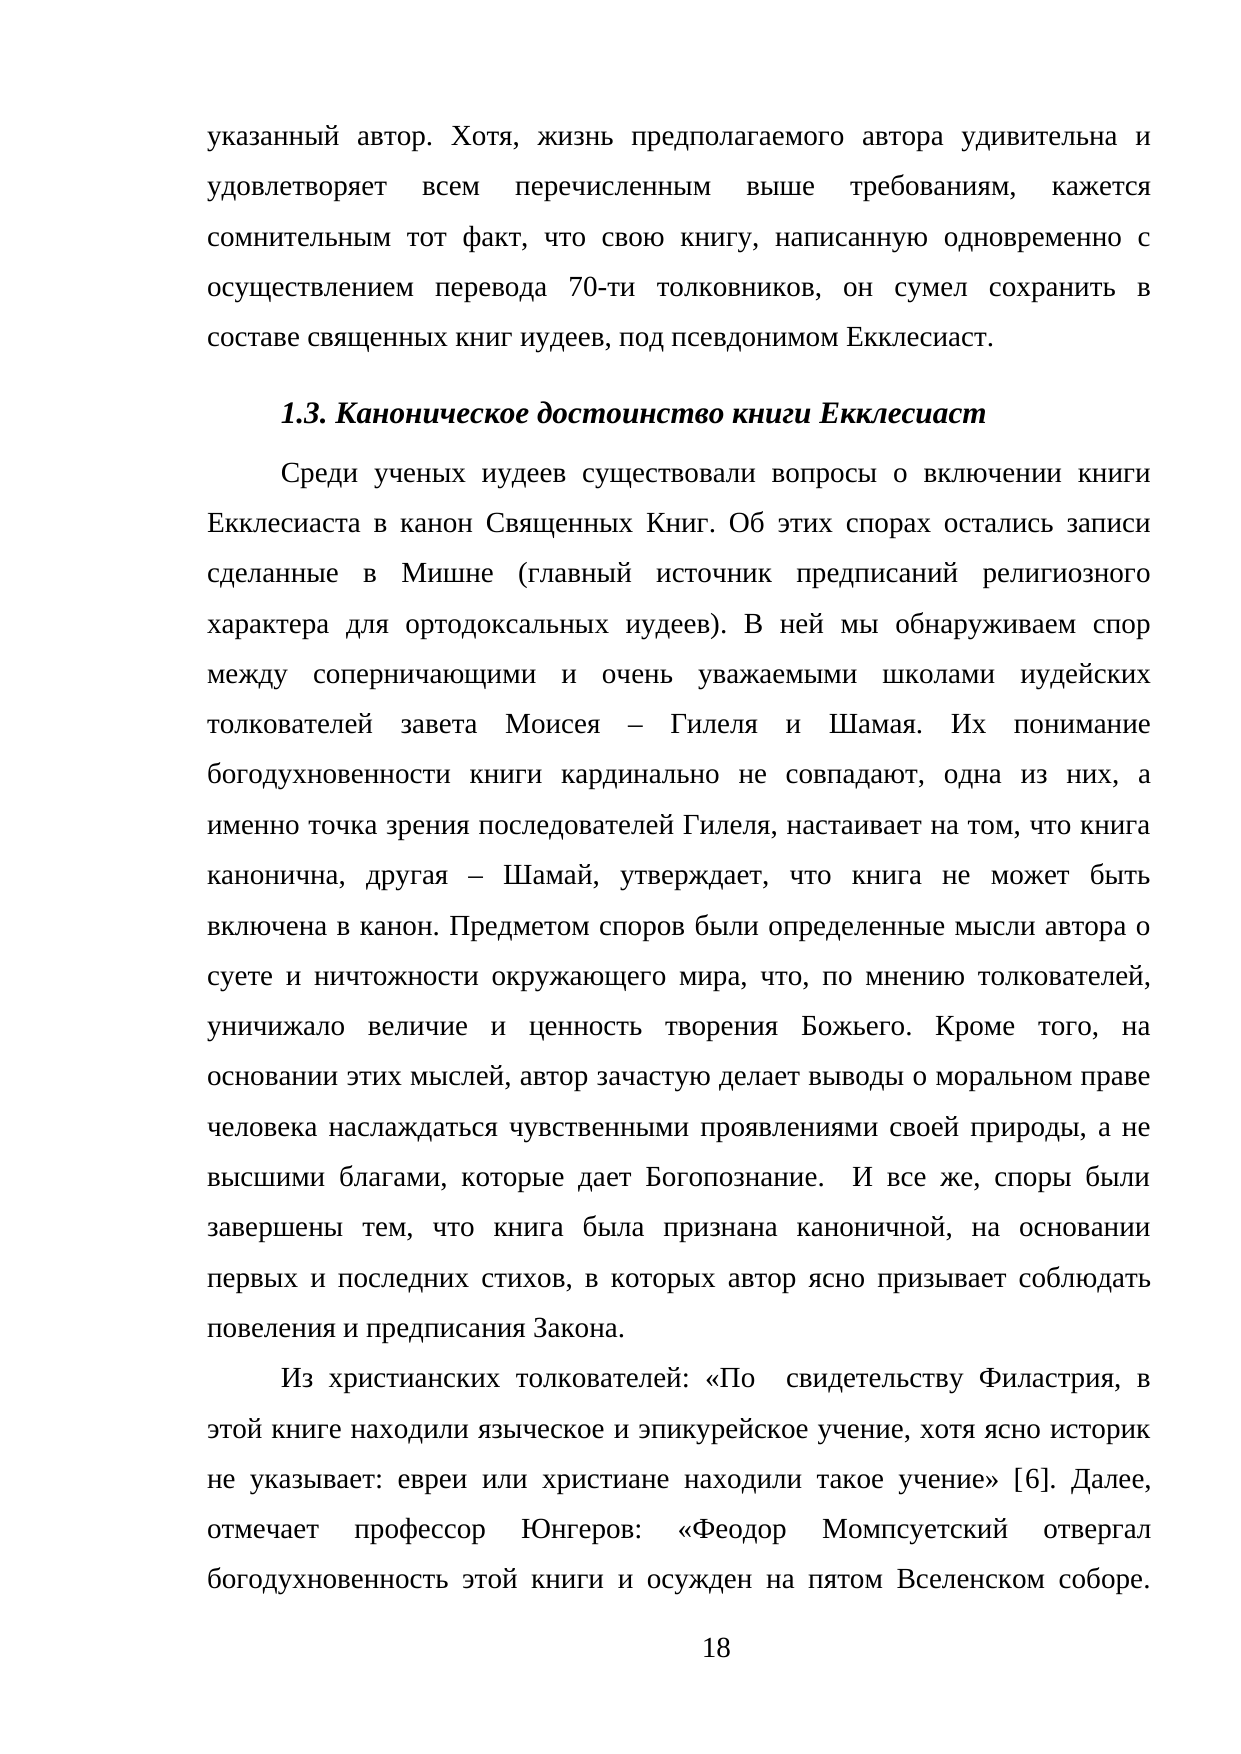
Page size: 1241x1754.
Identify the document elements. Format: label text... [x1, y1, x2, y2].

subtitle 1.3. Каноническое достоинство книги Екклесиаст [207, 395, 1152, 431]
